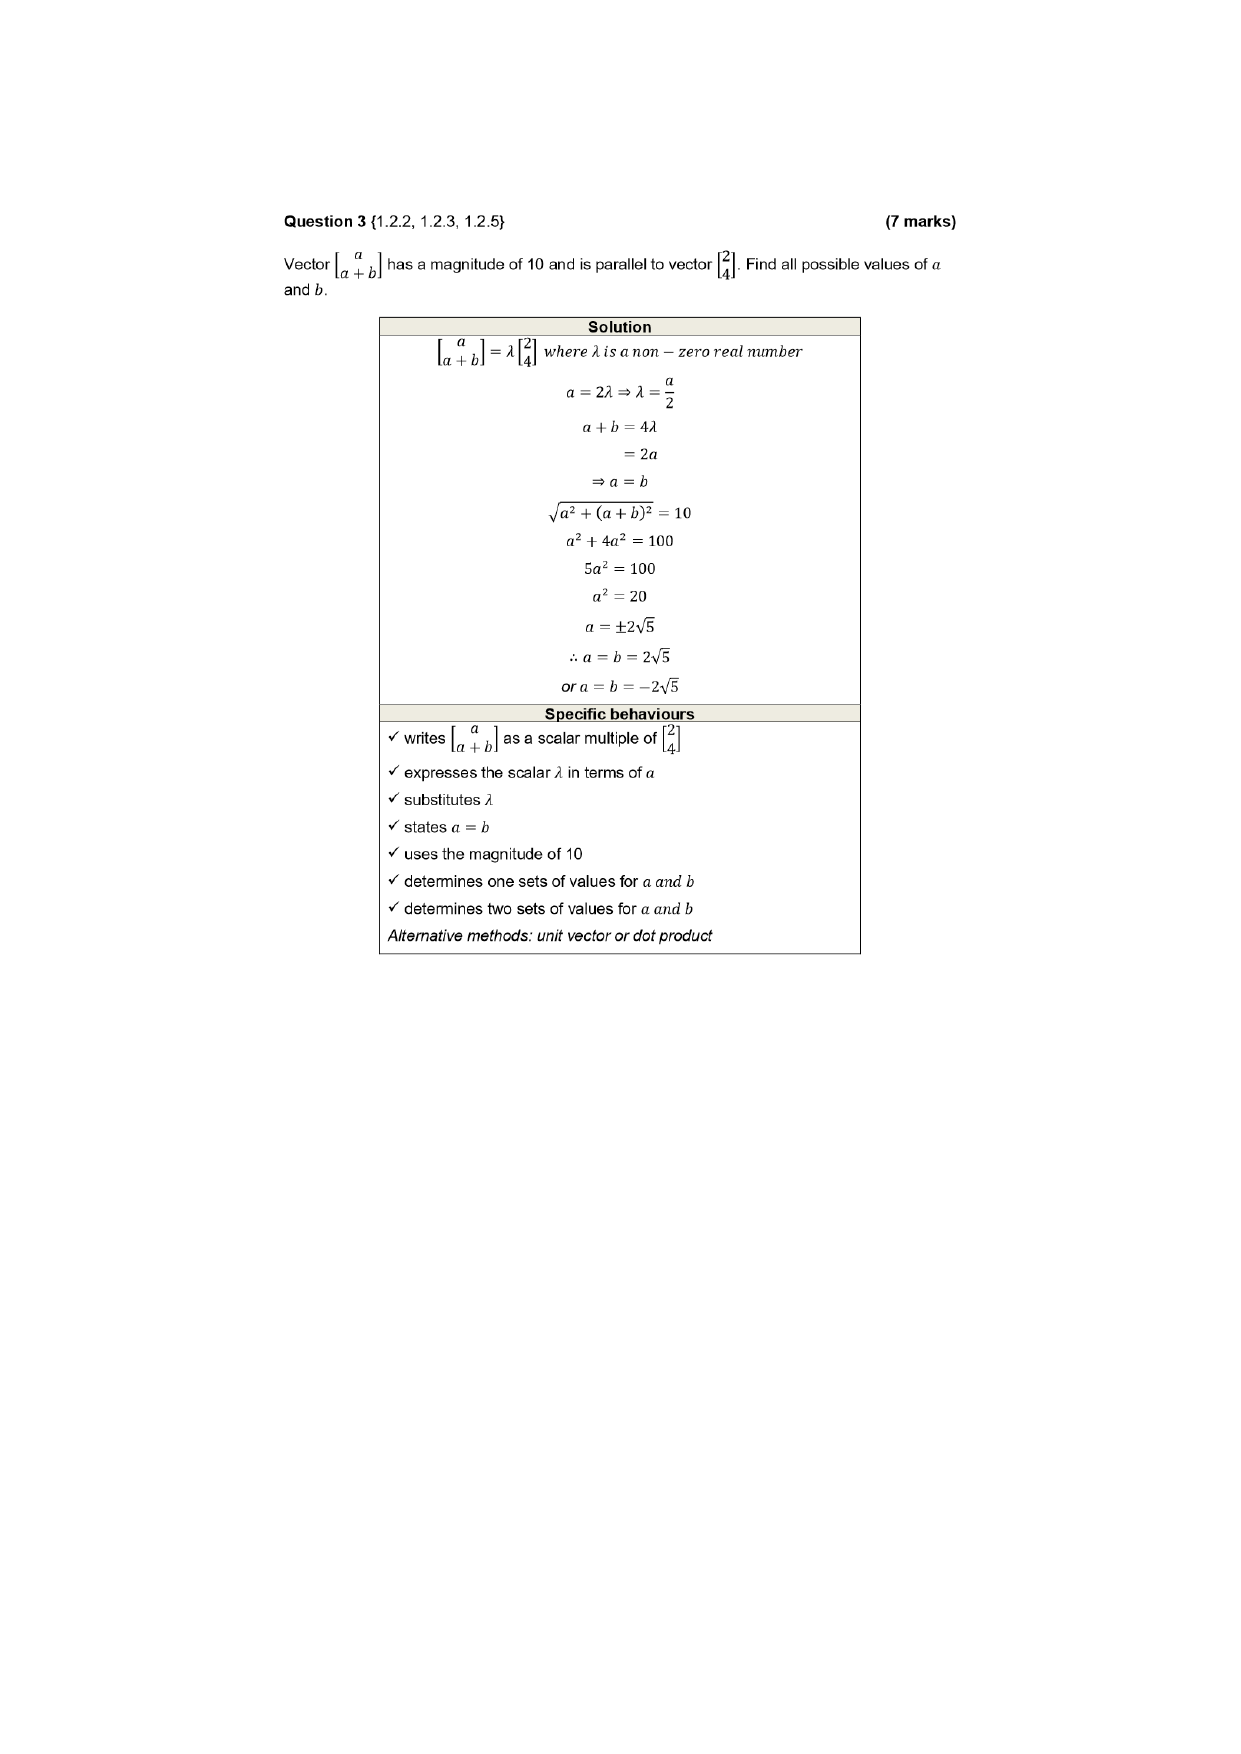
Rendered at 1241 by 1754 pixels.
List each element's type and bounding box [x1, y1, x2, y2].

picture [150, 150, 1090, 1367]
